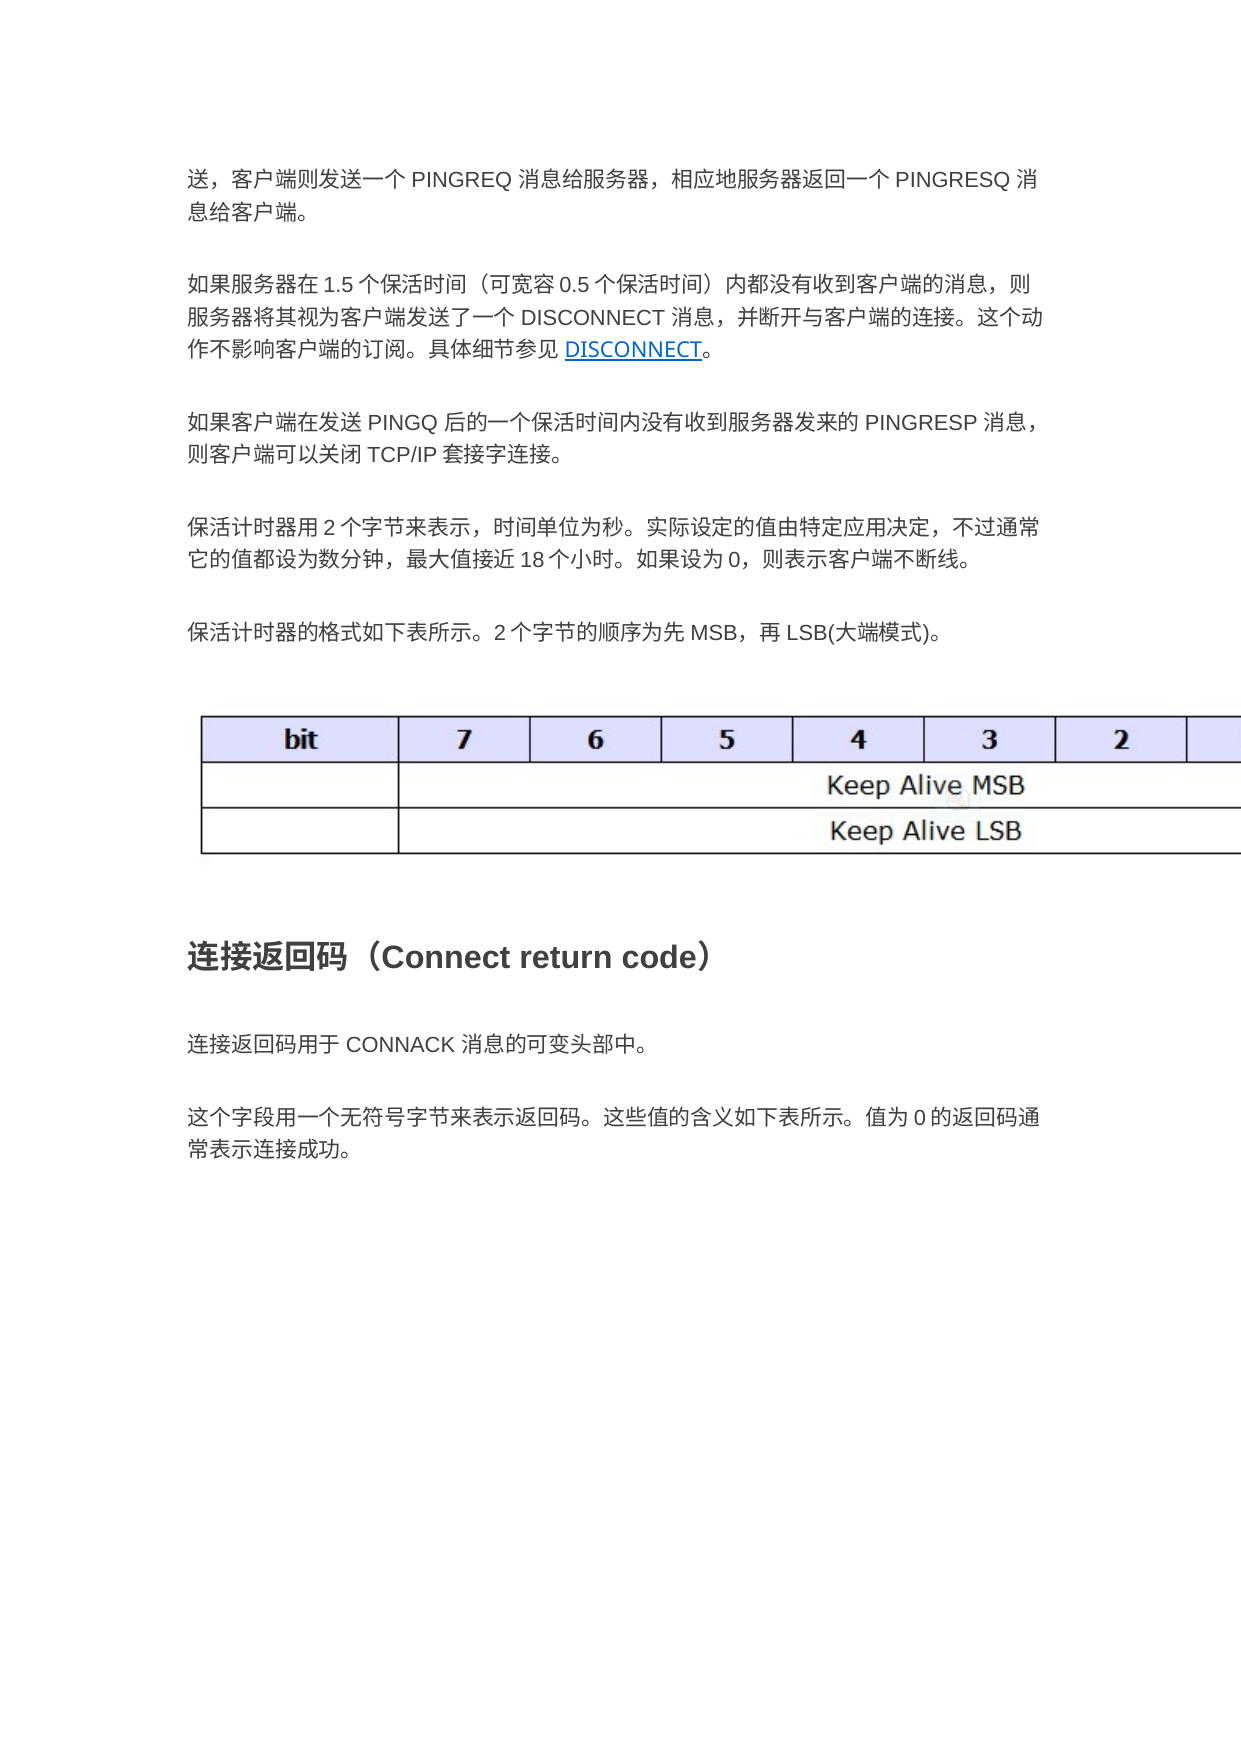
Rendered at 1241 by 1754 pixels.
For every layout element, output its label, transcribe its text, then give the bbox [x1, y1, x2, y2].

text 这个字段用一个无符号字节来表示返回码。这些值的含义如下表所示。值为0的返回码通常表示连接成功。 [187, 1099, 1053, 1164]
picture [187, 702, 1241, 867]
text 如果客户端在发送 PINGQ 后的一个保活时间内没有收到服务器发来的 PINGRESP 消息，则客户端可以关闭TCP/IP套接字连接。 [187, 404, 1053, 469]
text 连接返回码用于 CONNACK 消息的可变头部中。 [187, 1027, 1053, 1059]
text 连接返回码（Connect return code） [187, 922, 1053, 987]
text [187, 162, 1053, 227]
text 如果服务器在1.5个保活时间（可宽容0.5个保活时间）内都没有收到客户端的消息，则服务器将其视为客户端发送了一个 DISCONNECT 消息，并断开与客户端的连接。这个动作不影响客户端的订阅。具体细节参见 DISCONNECT。 [187, 267, 1053, 364]
text 保活计时器用2个字节来表示，时间单位为秒。实际设定的值由特定应用决定，不过通常它的值都设为数分钟，最大值接近18个小时。如果设为0，则表示客户端不断线。 [187, 509, 1053, 574]
text 保活计时器的格式如下表所示。2个字节的顺序为先 MSB，再 LSB(大端模式)。 [187, 614, 1053, 647]
